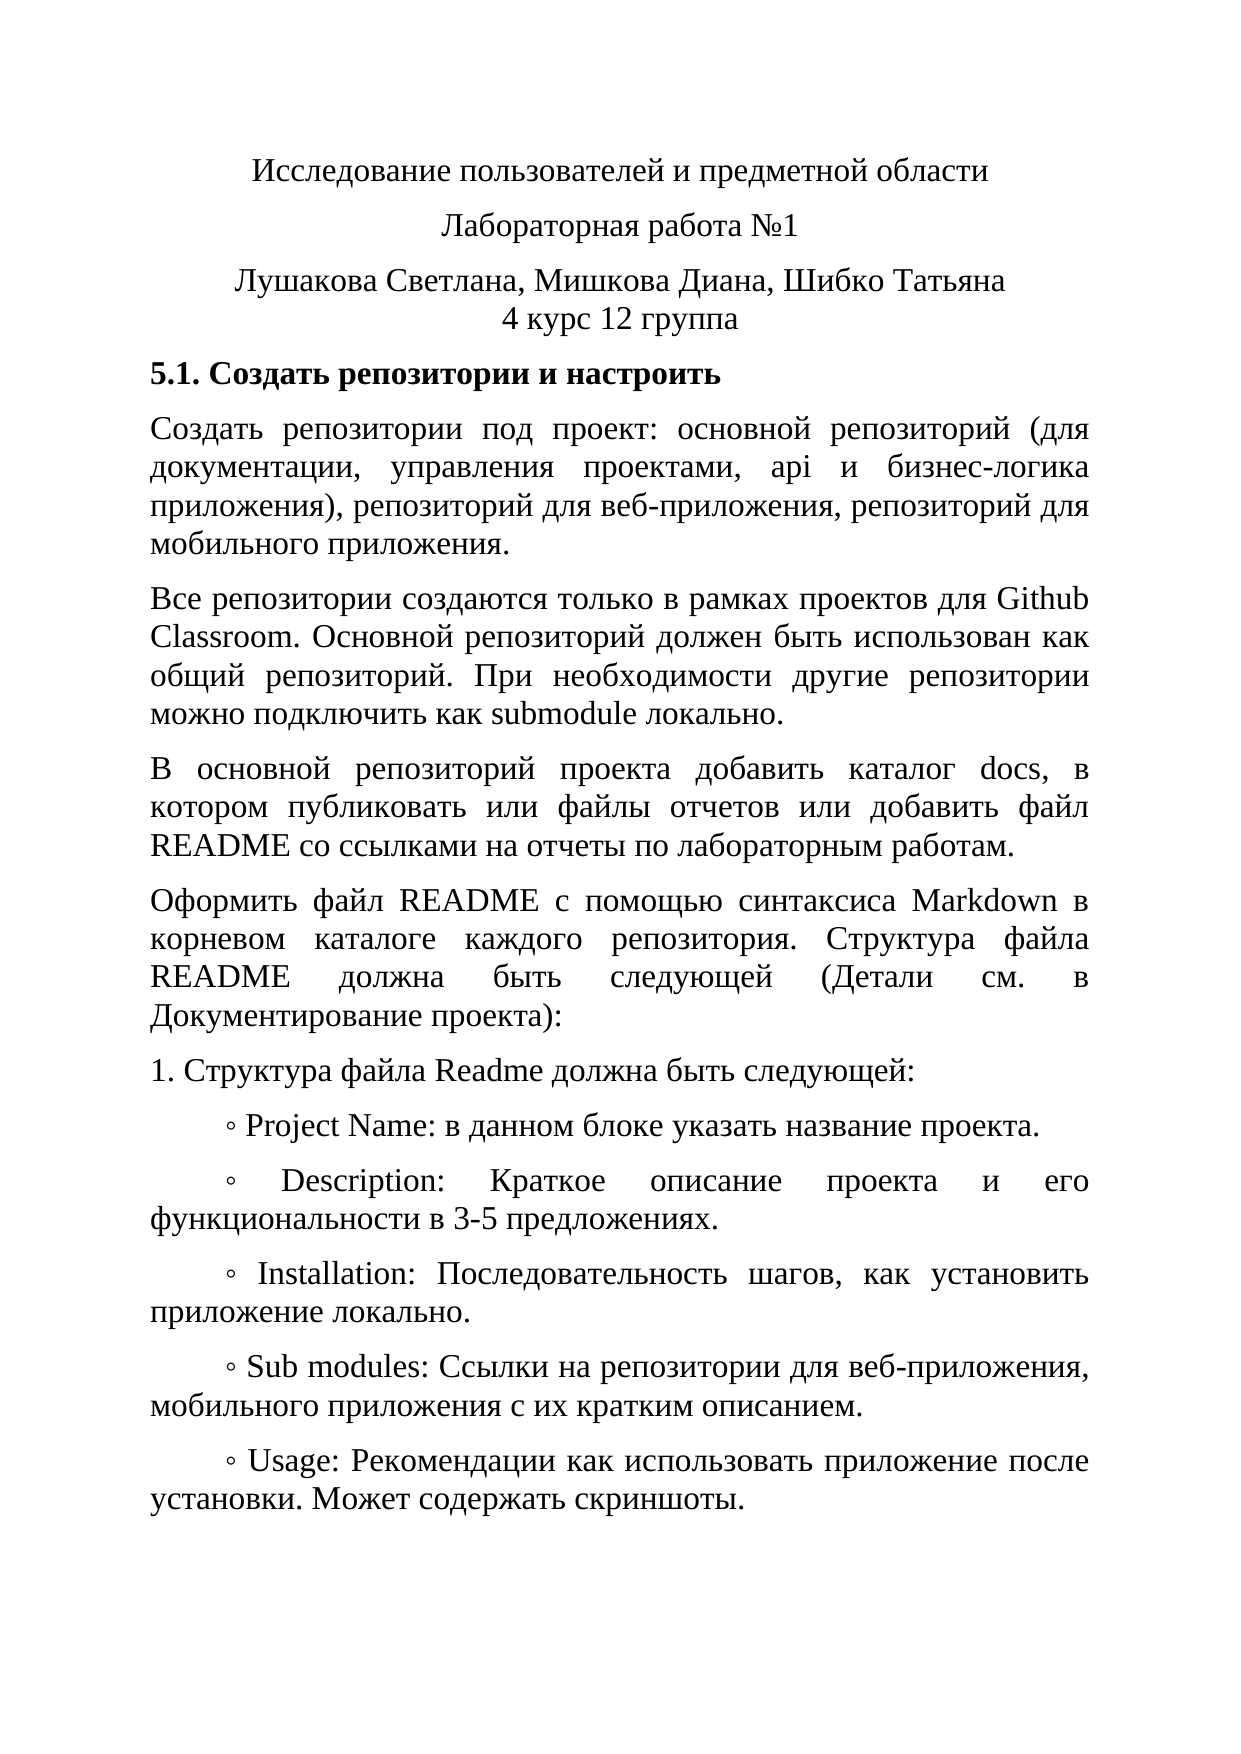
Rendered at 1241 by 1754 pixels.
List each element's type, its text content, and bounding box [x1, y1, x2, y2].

text 5.1. Создать репозитории и настроить [150, 353, 1090, 392]
text ◦ Sub modules: Ссылки на репозитории для веб-приложения, мобильного приложения с их кратким описанием. [150, 1347, 1090, 1423]
text ◦ Installation: Последовательность шагов, как установить приложение локально. [150, 1253, 1090, 1330]
text ◦ Description: Краткое описание проекта и его функциональности в 3-5 предложениях. [150, 1160, 1090, 1237]
text Все репозитории создаются только в рамках проектов для Github Classroom. Основной репозиторий должен быть использован как общий репозиторий. При необходимости другие репозитории можно подключить как submodule локально. [150, 578, 1090, 732]
text Исследование пользователей и предметной области [150, 150, 1090, 188]
text Лушакова Светлана, Мишкова Диана, Шибко Татьяна 4 курс 12 группа [150, 260, 1090, 337]
text Создать репозитории под проект: основной репозиторий (для документации, управления проектами, api и бизнес-логика приложения), репозиторий для веб-приложения, репозиторий для мобильного приложения. [150, 408, 1090, 562]
text Оформить файл README с помощью синтаксиса Markdown в корневом каталоге каждого репозитория. Структура файла README должна быть следующей (Детали см. в Документирование проекта): [150, 880, 1090, 1033]
text 1. Структура файла Readme должна быть следующей: [150, 1050, 1090, 1088]
text ◦ Project Name: в данном блоке указать название проекта. [150, 1105, 1090, 1143]
text Лабораторная работа №1 [150, 205, 1090, 243]
text В основной репозиторий проекта добавить каталог docs, в котором публиковать или файлы отчетов или добавить файл README со ссылками на отчеты по лабораторным работам. [150, 748, 1090, 863]
text ◦ Usage: Рекомендации как использовать приложение после установки. Может содержать скриншоты. [150, 1440, 1090, 1517]
